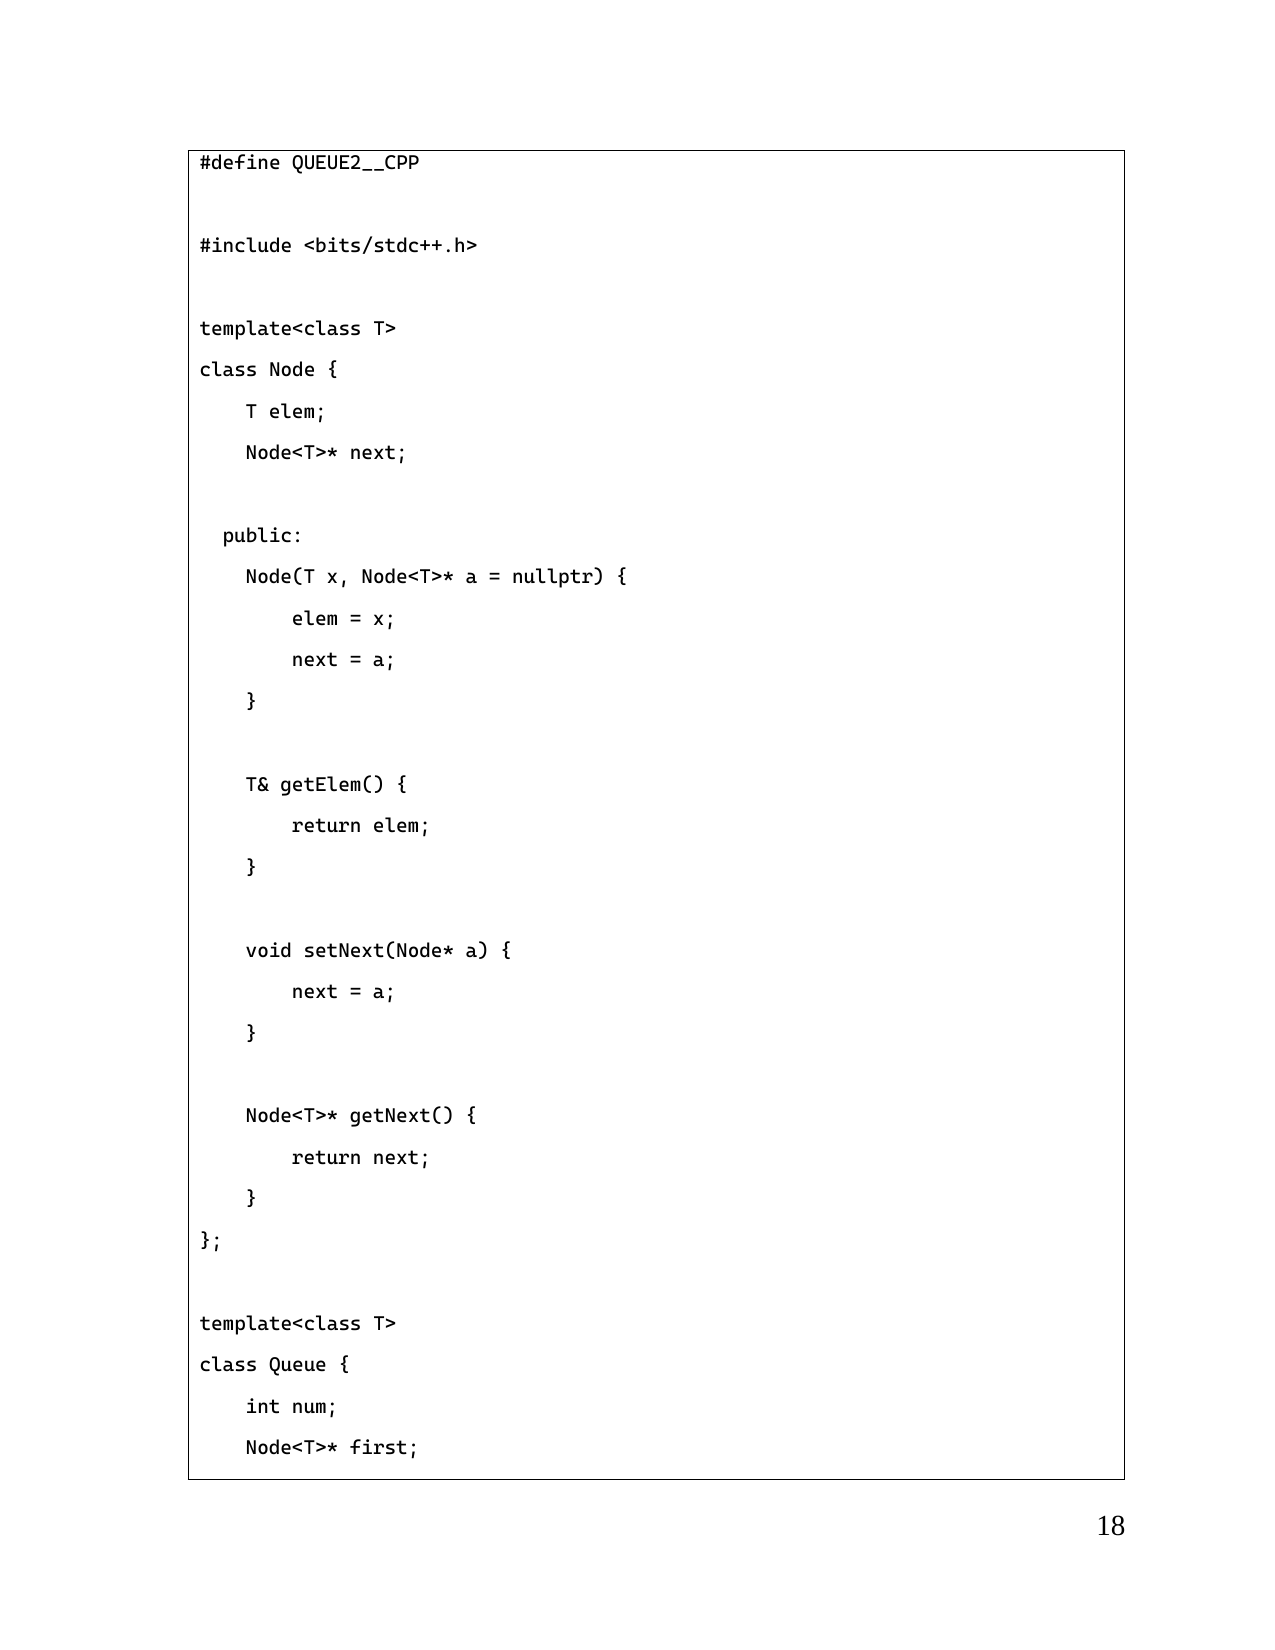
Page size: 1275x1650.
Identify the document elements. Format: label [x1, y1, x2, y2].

table_header [189, 151, 1124, 1478]
